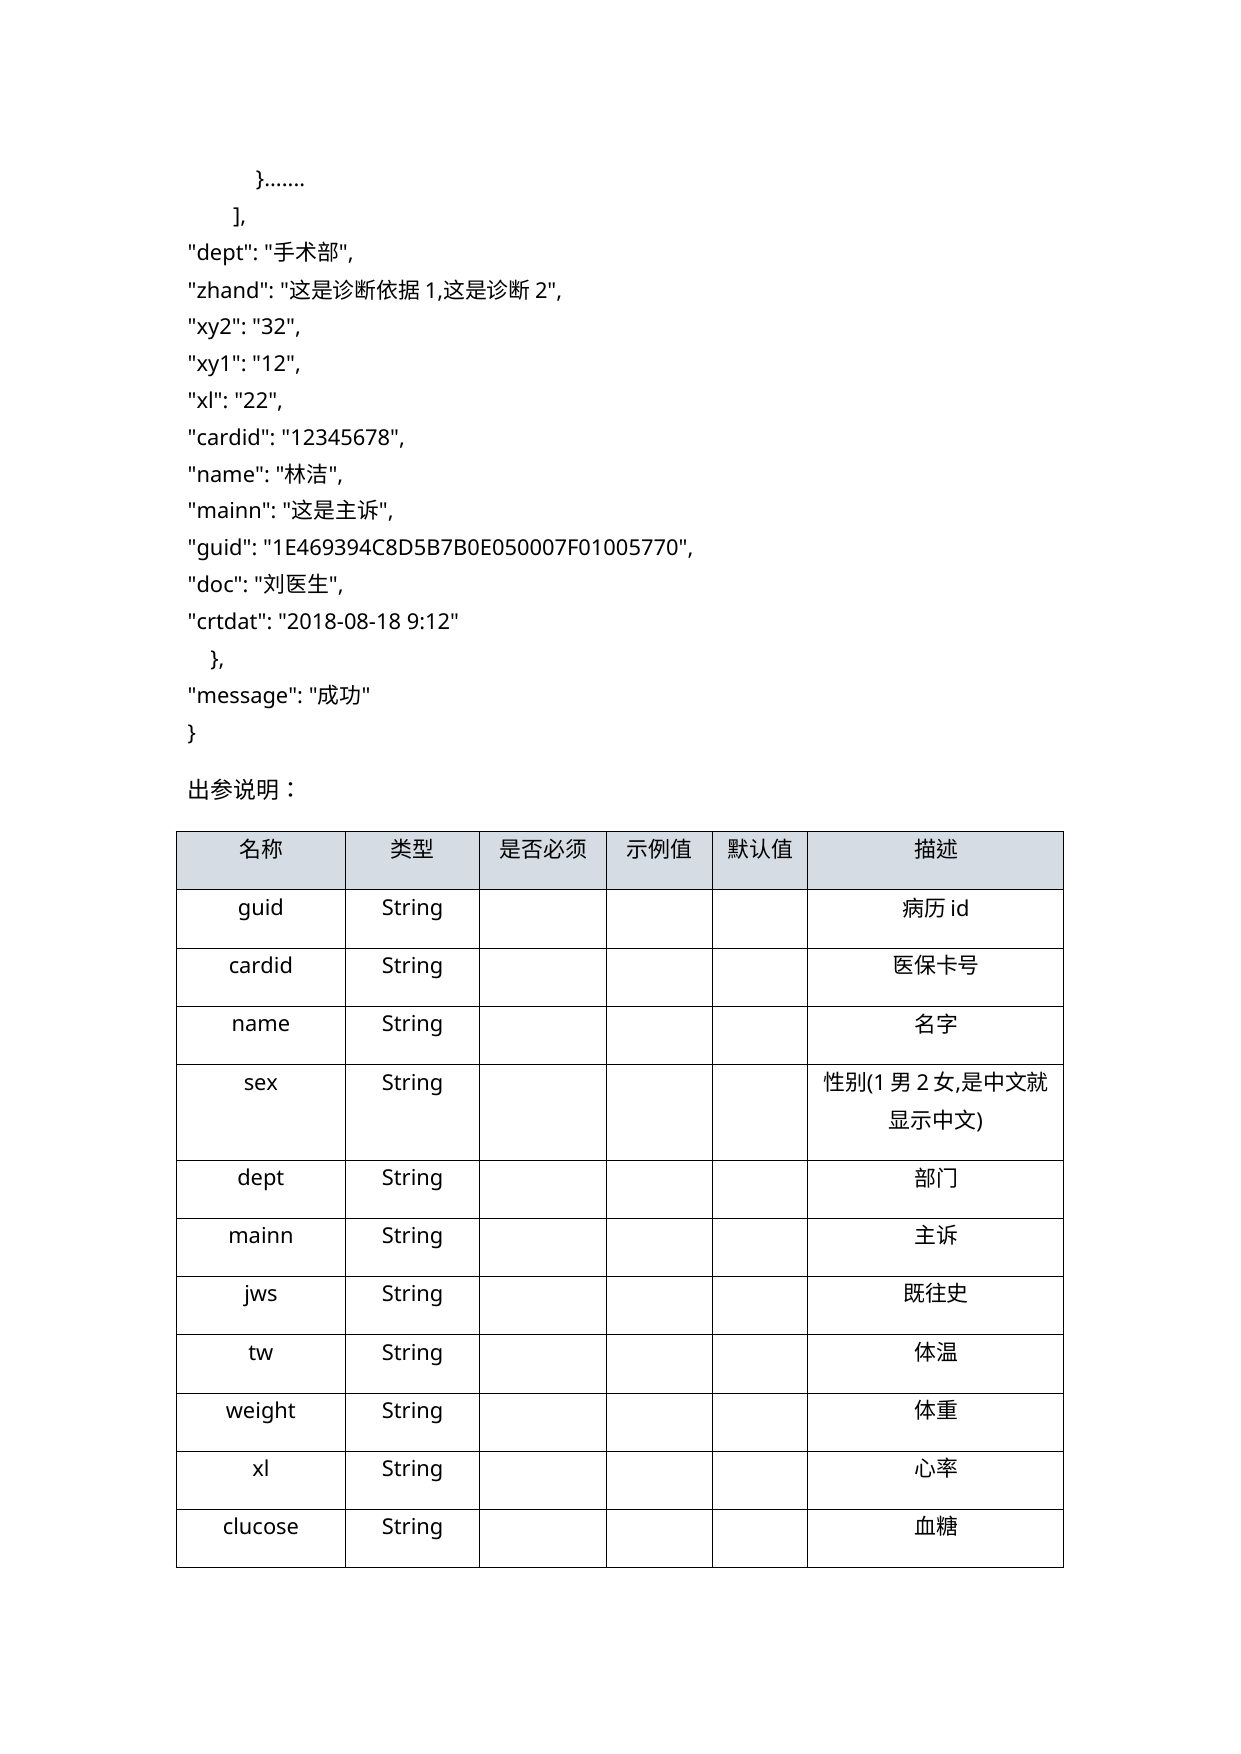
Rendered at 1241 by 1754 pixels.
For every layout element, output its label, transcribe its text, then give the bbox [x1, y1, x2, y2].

text 出参说明： [187, 773, 1053, 806]
text }, [187, 642, 1053, 674]
table_cell [480, 1161, 606, 1218]
table_cell tw [177, 1335, 345, 1392]
table_cell [480, 1335, 606, 1392]
table_cell String [346, 1335, 479, 1392]
text "xl": "22", [187, 383, 1053, 416]
text "mainn": "这是主诉", [187, 494, 1053, 527]
table_cell [607, 890, 712, 948]
table_cell 性别(1男2女,是中文就显示中文) [808, 1065, 1063, 1159]
text } [187, 715, 1053, 748]
table_cell [607, 1065, 712, 1159]
text "crtdat": "2018-08-18 9:12" [187, 605, 1053, 637]
table_cell name [177, 1007, 345, 1064]
table_cell [480, 1277, 606, 1334]
table_cell [713, 890, 807, 948]
table_header 名称 [177, 832, 345, 889]
table_cell [480, 1510, 606, 1567]
table_cell String [346, 890, 479, 948]
table_cell mainn [177, 1219, 345, 1276]
table_header 是否必须 [480, 832, 606, 889]
table_cell String [346, 1277, 479, 1334]
table_cell 体温 [808, 1335, 1063, 1392]
table_cell cardid [177, 949, 345, 1006]
table_cell [713, 1394, 807, 1451]
table_cell [607, 1277, 712, 1334]
table_cell [607, 949, 712, 1006]
table_cell String [346, 1452, 479, 1509]
table_cell jws [177, 1277, 345, 1334]
table_cell String [346, 1219, 479, 1276]
table_cell String [346, 1007, 479, 1064]
table_cell [607, 1394, 712, 1451]
table_header 默认值 [713, 832, 807, 889]
text }....... [187, 162, 1053, 194]
table_cell String [346, 1065, 479, 1159]
text "doc": "刘医生", [187, 568, 1053, 600]
table_header 描述 [808, 832, 1063, 889]
text ], [187, 199, 1053, 231]
text "dept": "手术部", [187, 236, 1053, 268]
table_cell 名字 [808, 1007, 1063, 1064]
table_cell [607, 1161, 712, 1218]
table_cell 医保卡号 [808, 949, 1063, 1006]
text "guid": "1E469394C8D5B7B0E050007F01005770", [187, 531, 1053, 563]
table_cell [713, 1277, 807, 1334]
table_cell [607, 1219, 712, 1276]
table_cell [607, 1007, 712, 1064]
table_cell String [346, 949, 479, 1006]
table_header 示例值 [607, 832, 712, 889]
table_cell [480, 1394, 606, 1451]
table_cell 血糖 [808, 1510, 1063, 1567]
table_cell [713, 1161, 807, 1218]
table_cell guid [177, 890, 345, 948]
table_cell [607, 1452, 712, 1509]
table_cell [713, 1007, 807, 1064]
table_cell xl [177, 1452, 345, 1509]
table_cell 体重 [808, 1394, 1063, 1451]
table_cell dept [177, 1161, 345, 1218]
table_cell 病历id [808, 890, 1063, 948]
table_cell String [346, 1161, 479, 1218]
table_cell String [346, 1510, 479, 1567]
table_header 类型 [346, 832, 479, 889]
table_cell [480, 1007, 606, 1064]
table_cell weight [177, 1394, 345, 1451]
text "message": "成功" [187, 678, 1053, 711]
text "cardid": "12345678", [187, 420, 1053, 453]
table_cell [713, 1452, 807, 1509]
text "xy2": "32", [187, 310, 1053, 342]
table_cell [713, 1335, 807, 1392]
table_cell [480, 1065, 606, 1159]
table_cell 心率 [808, 1452, 1063, 1509]
table_cell clucose [177, 1510, 345, 1567]
table_cell [480, 1452, 606, 1509]
text "name": "林洁", [187, 457, 1053, 490]
table_cell 部门 [808, 1161, 1063, 1218]
table_cell [607, 1335, 712, 1392]
table_cell [480, 890, 606, 948]
table_cell 既往史 [808, 1277, 1063, 1334]
table_cell [713, 1065, 807, 1159]
table_cell [607, 1510, 712, 1567]
text "zhand": "这是诊断依据1,这是诊断2", [187, 273, 1053, 305]
table_cell [713, 1510, 807, 1567]
table_cell 主诉 [808, 1219, 1063, 1276]
table_cell [713, 949, 807, 1006]
table_cell [713, 1219, 807, 1276]
table_cell sex [177, 1065, 345, 1159]
table_cell [480, 1219, 606, 1276]
text "xy1": "12", [187, 347, 1053, 379]
table_cell String [346, 1394, 479, 1451]
table_cell [480, 949, 606, 1006]
